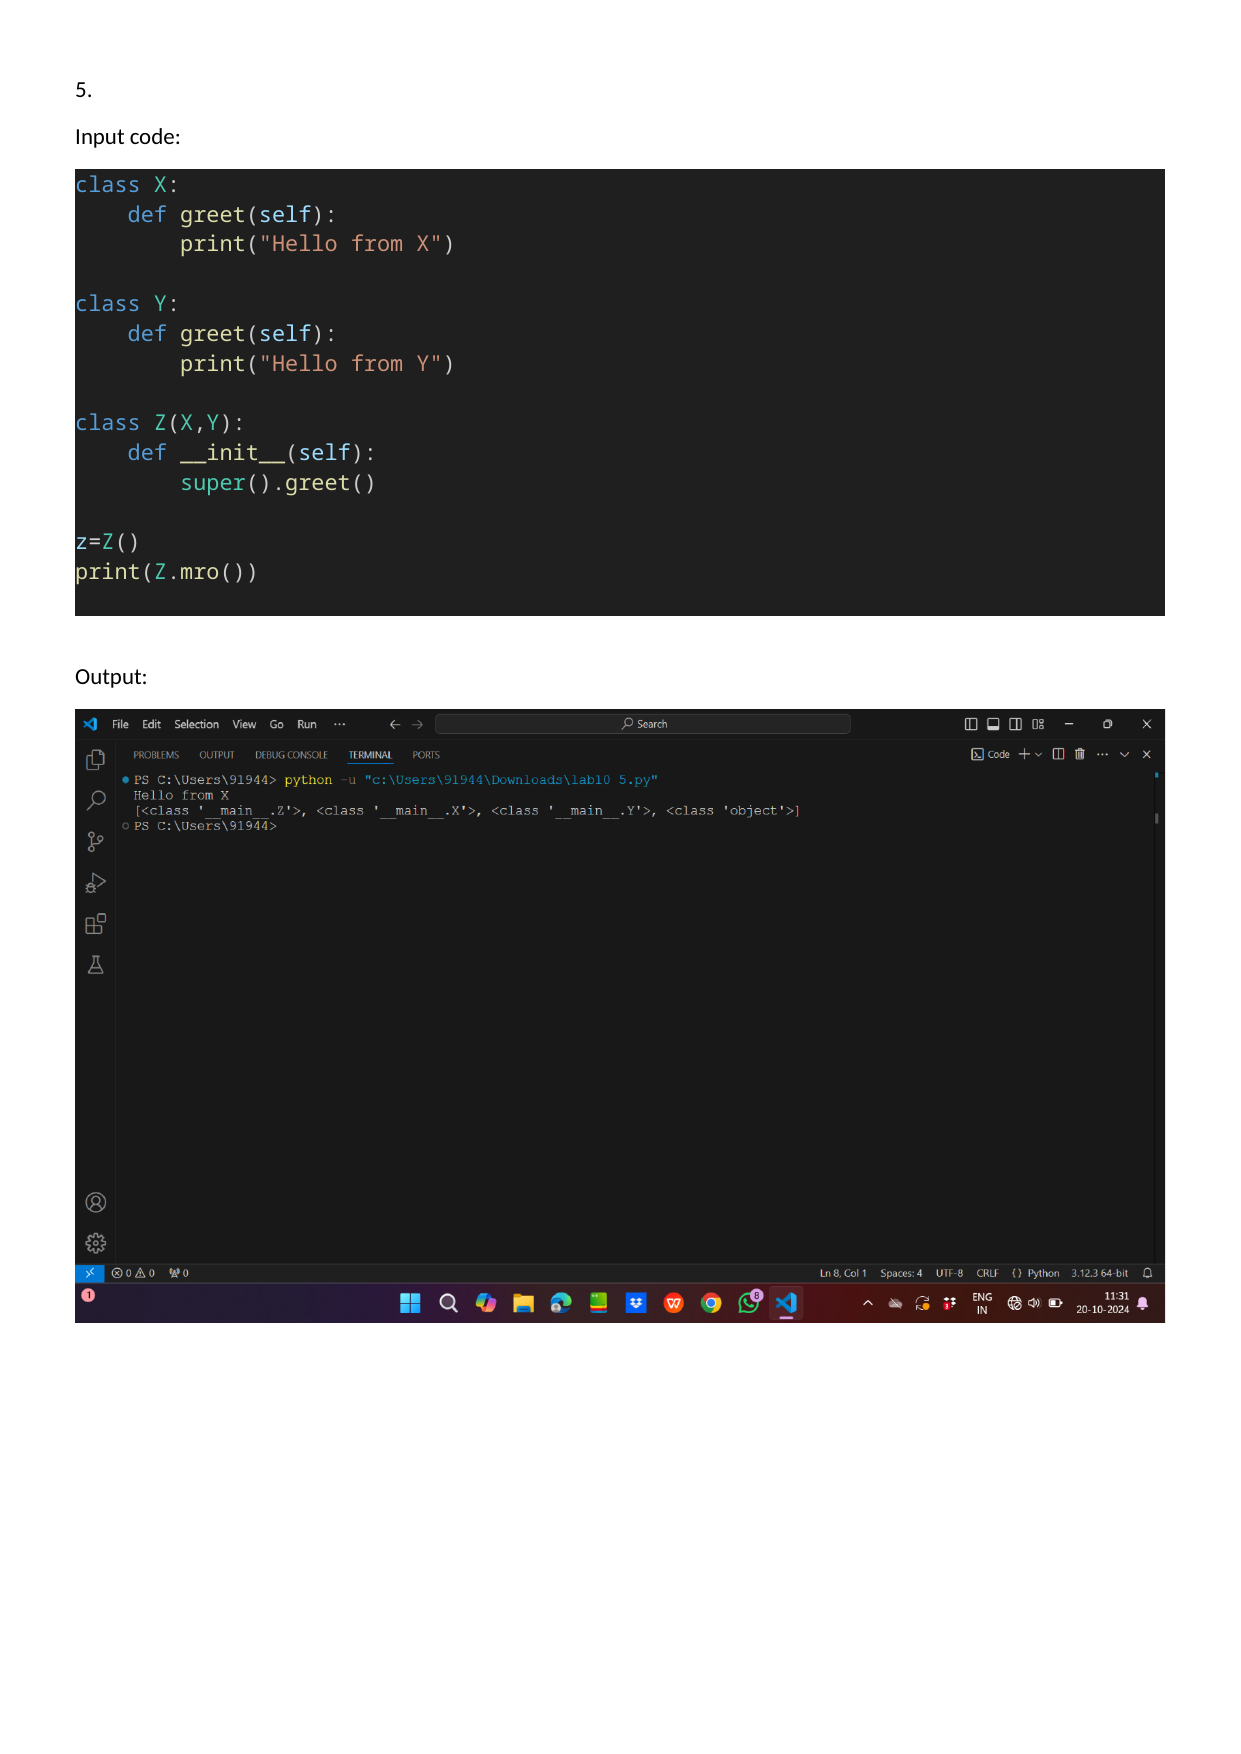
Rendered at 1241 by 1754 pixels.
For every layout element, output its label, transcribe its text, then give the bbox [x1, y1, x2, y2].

text class X: [75, 169, 1165, 198]
text class Z(X,Y): [75, 407, 1165, 437]
text 5. [75, 75, 1165, 103]
text class Y: [75, 288, 1165, 318]
text print(Z.mro()) [75, 556, 1165, 586]
text z=Z() [75, 526, 1165, 556]
text def greet(self): [75, 198, 1165, 228]
text Input code: [75, 122, 1165, 150]
text print("Hello from X") [75, 228, 1165, 258]
text def __init__(self): [75, 437, 1165, 467]
text super().greet() [75, 467, 1165, 496]
text Output: [75, 662, 1165, 691]
text print("Hello from Y") [75, 347, 1165, 377]
picture [75, 709, 1166, 1323]
text def greet(self): [75, 318, 1165, 347]
